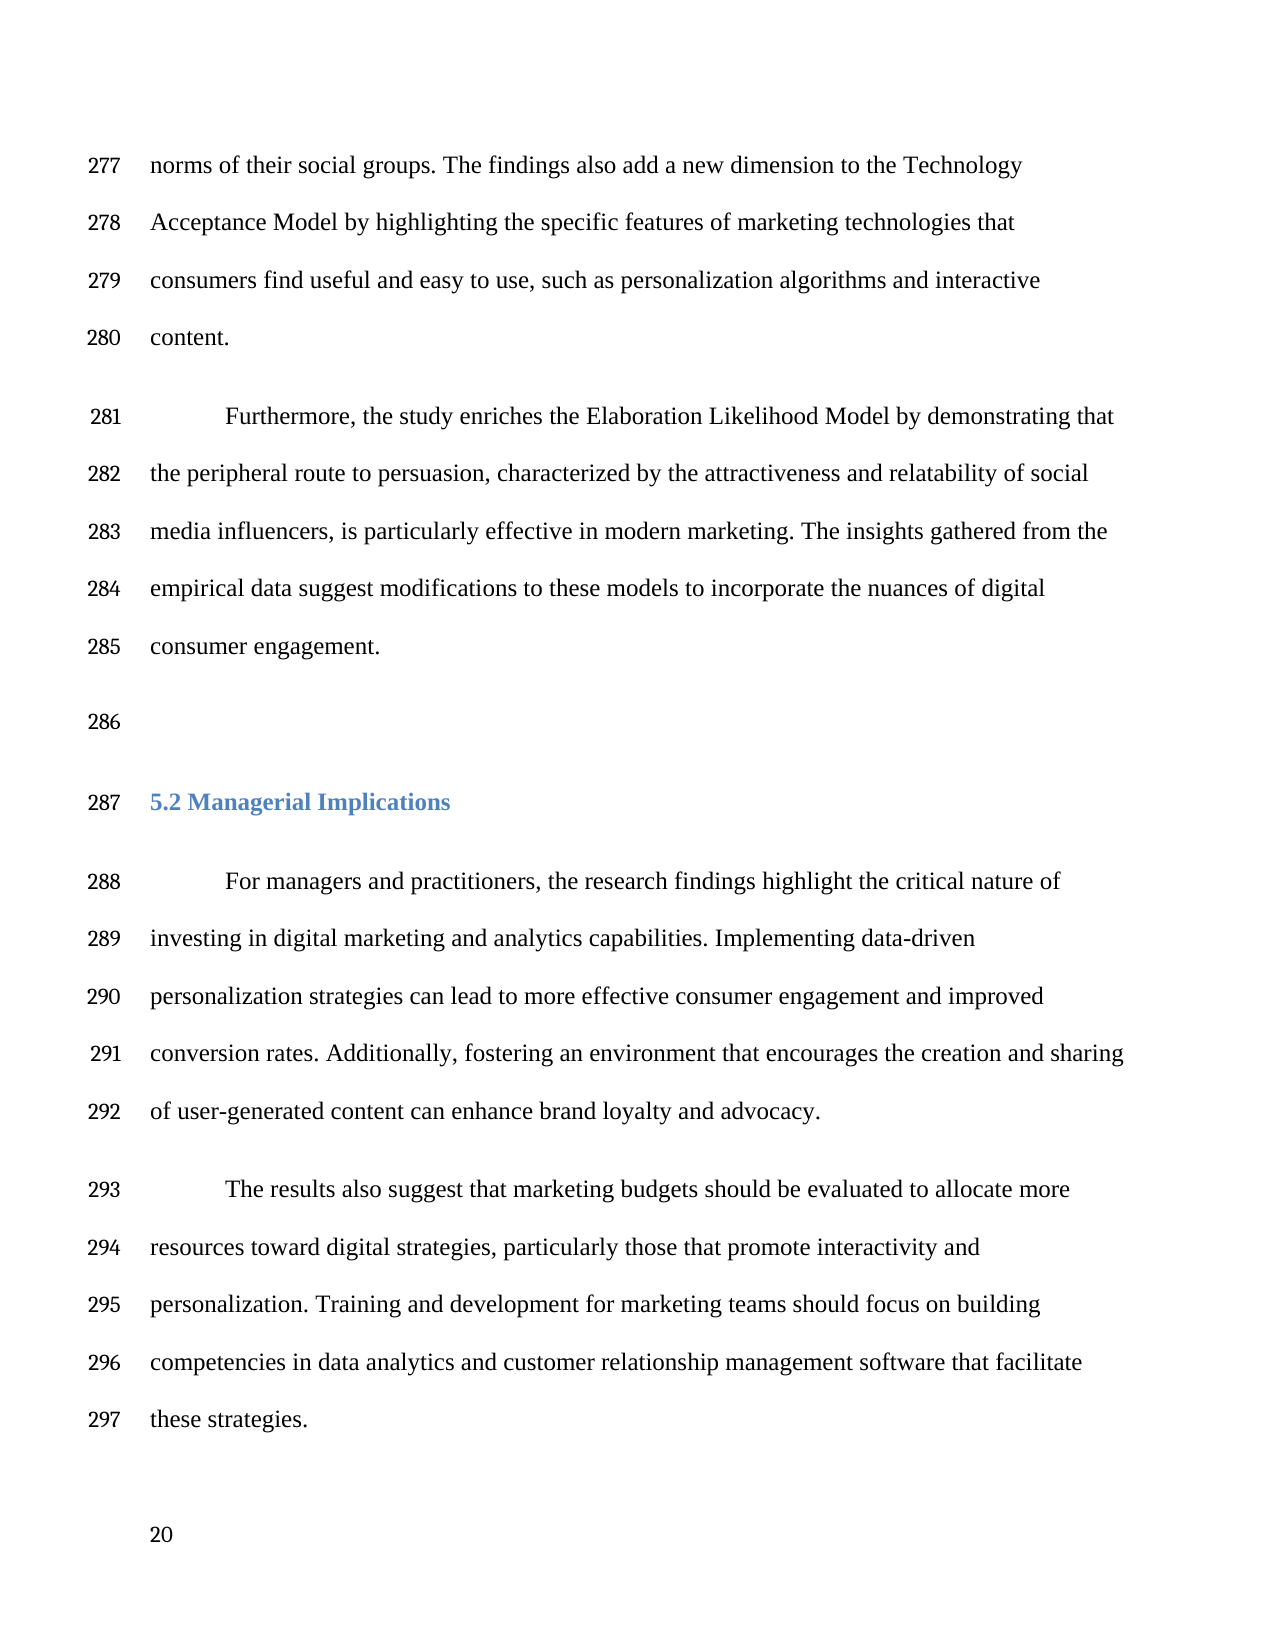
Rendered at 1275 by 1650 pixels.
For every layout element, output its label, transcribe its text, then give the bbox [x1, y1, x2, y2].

text For managers and practitioners, the research findings highlight the critical nature of investing in digital marketing and analytics capabilities. Implementing data-driven personalization strategies can lead to more effective consumer engagement and improved conversion rates. Additionally, fostering an environment that encourages the creation and sharing of user-generated content can enhance brand loyalty and advocacy. [150, 866, 1125, 1124]
text 5.2 Managerial Implications [150, 787, 1125, 816]
text Furthermore, the study enriches the Elaboration Likelihood Model by demonstrating that the peripheral route to persuasion, characterized by the attractiveness and relatability of social media influencers, is particularly effective in modern marketing. The insights gathered from the empirical data suggest modifications to these models to incorporate the nuances of digital consumer engagement. [150, 401, 1125, 659]
text The results also suggest that marketing budgets should be evaluated to allocate more resources toward digital strategies, particularly those that promote interactivity and personalization. Training and development for marketing teams should focus on building competencies in data analytics and customer relationship management software that facilitate these strategies. [150, 1174, 1125, 1433]
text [150, 150, 1125, 351]
